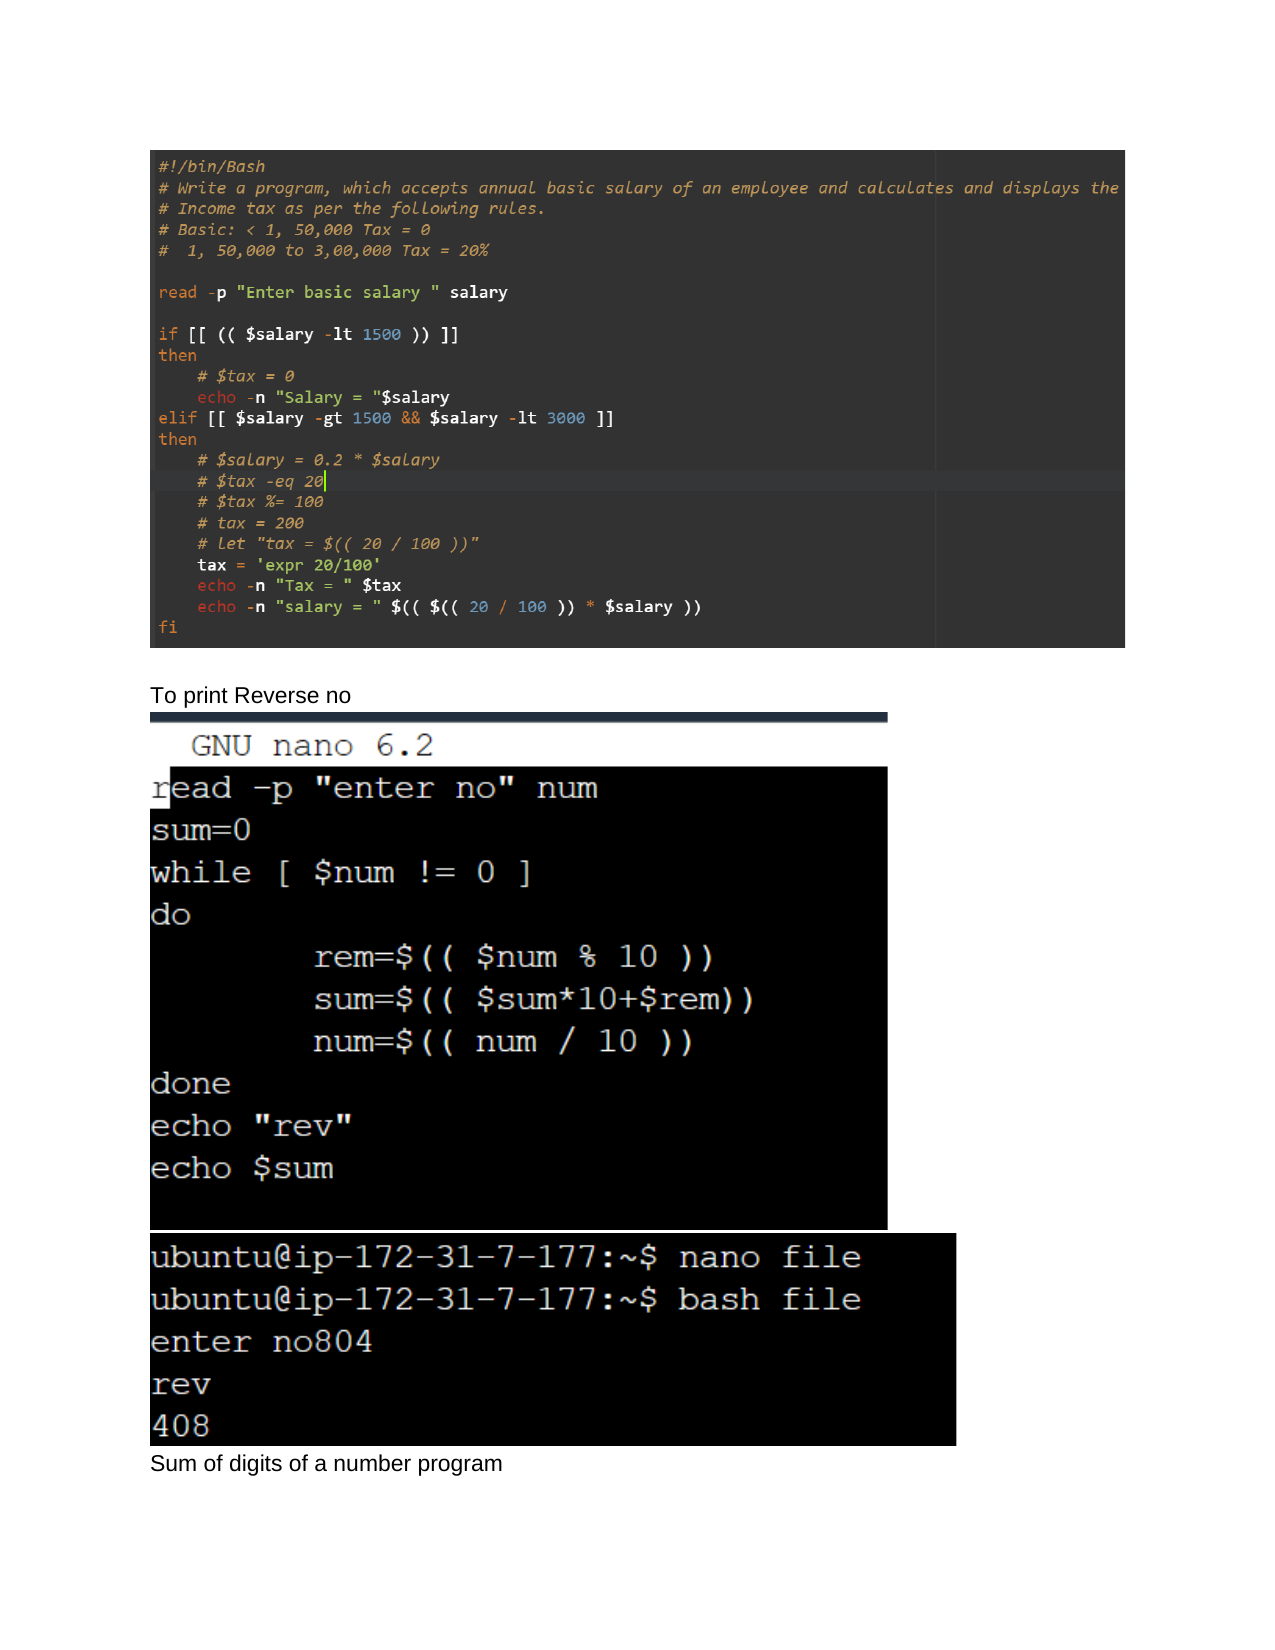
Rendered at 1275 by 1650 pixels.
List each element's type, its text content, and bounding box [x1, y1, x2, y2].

picture [150, 712, 888, 1230]
text Sum of digits of a number program [150, 1449, 1125, 1476]
picture [150, 1233, 957, 1446]
text To print Reverse no [150, 682, 1125, 708]
picture [150, 150, 1125, 648]
